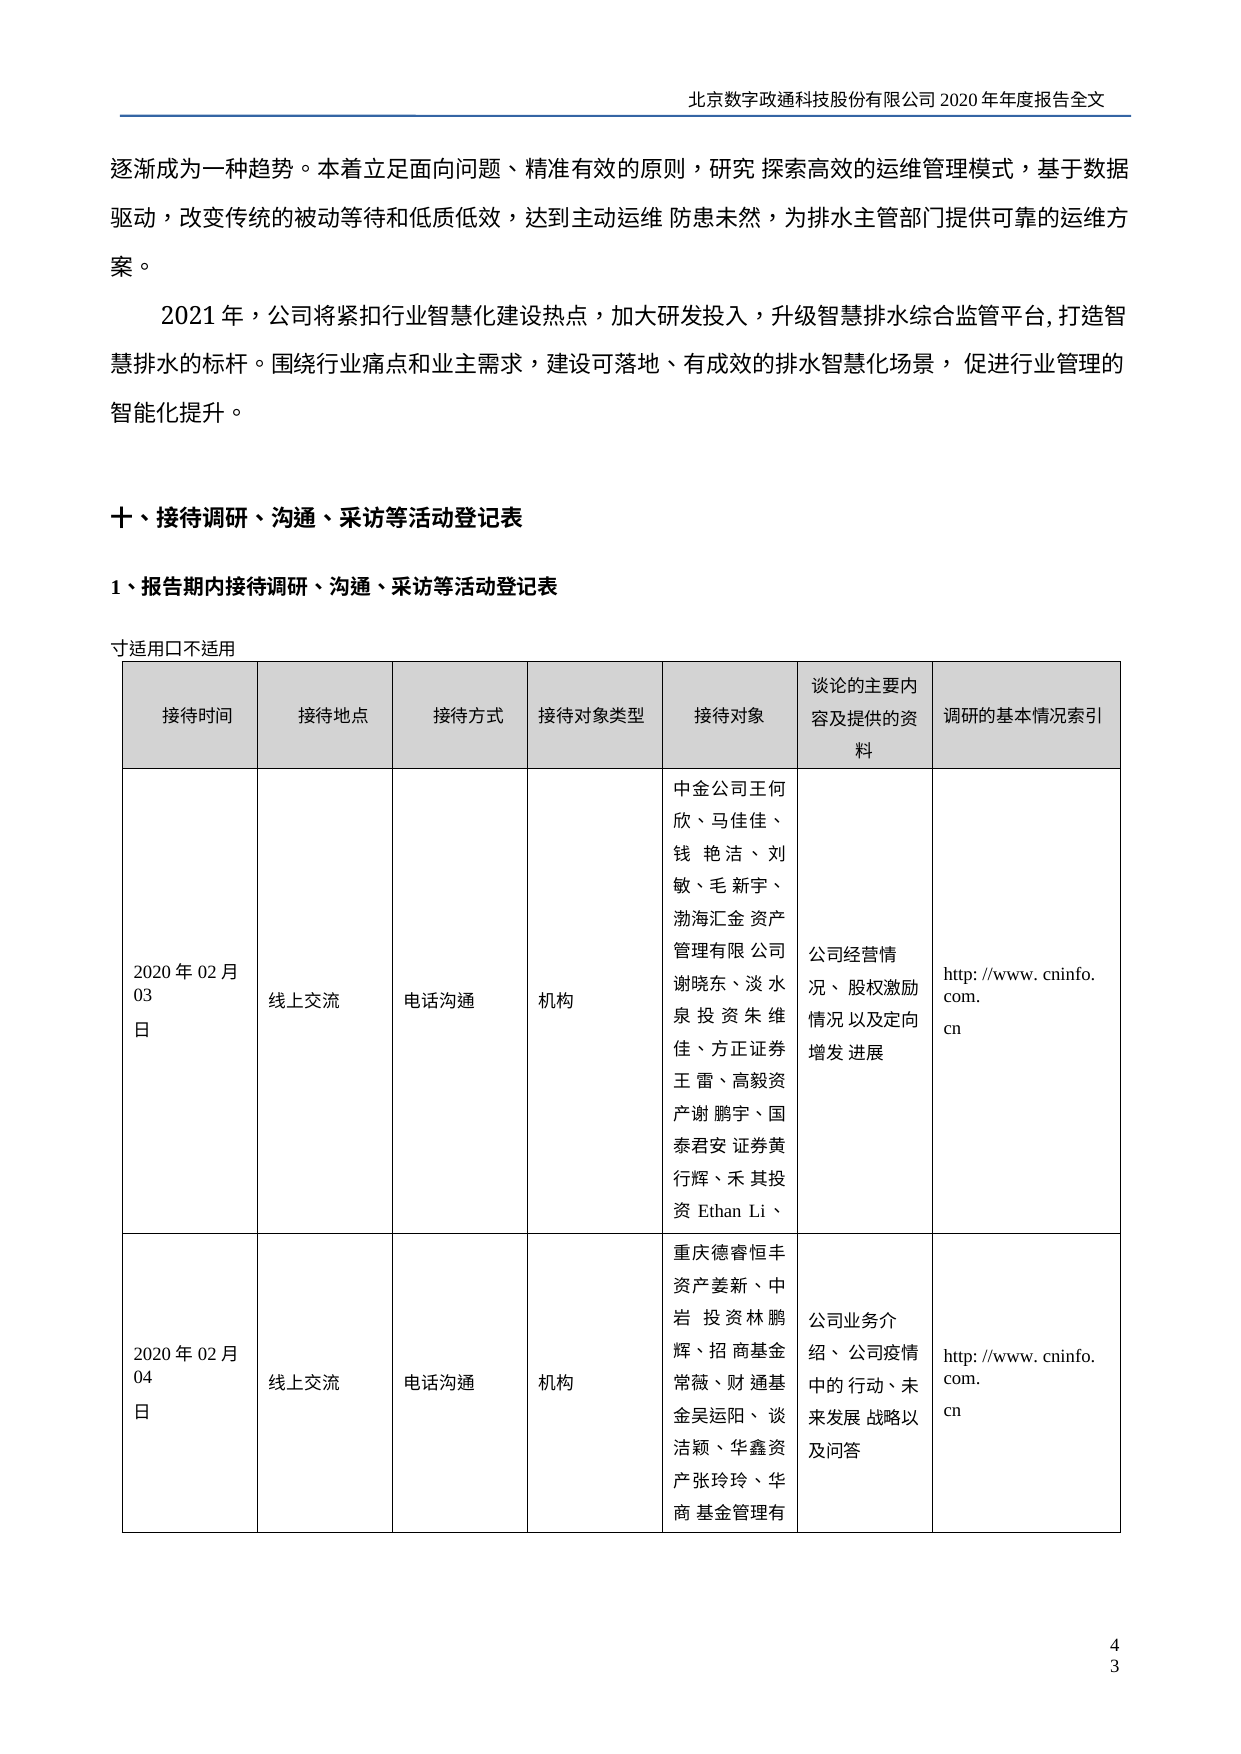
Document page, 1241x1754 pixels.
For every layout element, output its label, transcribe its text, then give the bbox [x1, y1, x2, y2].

text 2021年，公司将紧扣行业智慧化建设热点，加大研发投入，升级智慧排水综合监管平台, 打造智慧排水的标杆。围绕行业痛点和业主需求，建设可落地、有成效的排水智慧化场景， 促进行业管理的智能化提升。 [110, 285, 1132, 431]
text 1、报告期内接待调研、沟通、采访等活动登记表 [110, 572, 1132, 600]
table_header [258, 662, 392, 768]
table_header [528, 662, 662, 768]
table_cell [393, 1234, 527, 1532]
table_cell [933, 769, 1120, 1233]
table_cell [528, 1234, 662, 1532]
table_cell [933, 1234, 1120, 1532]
text 寸适用口不适用 [110, 636, 1132, 661]
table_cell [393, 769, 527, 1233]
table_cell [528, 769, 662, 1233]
text 十、接待调研、沟通、采访等活动登记表 [110, 488, 1132, 536]
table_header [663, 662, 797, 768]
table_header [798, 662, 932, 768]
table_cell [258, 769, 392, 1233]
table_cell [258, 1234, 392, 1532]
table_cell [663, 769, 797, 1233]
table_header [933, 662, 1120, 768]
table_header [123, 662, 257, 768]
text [110, 138, 1132, 285]
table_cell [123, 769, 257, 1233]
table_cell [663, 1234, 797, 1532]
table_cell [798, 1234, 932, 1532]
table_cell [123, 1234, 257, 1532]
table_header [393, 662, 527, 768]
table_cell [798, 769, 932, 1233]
